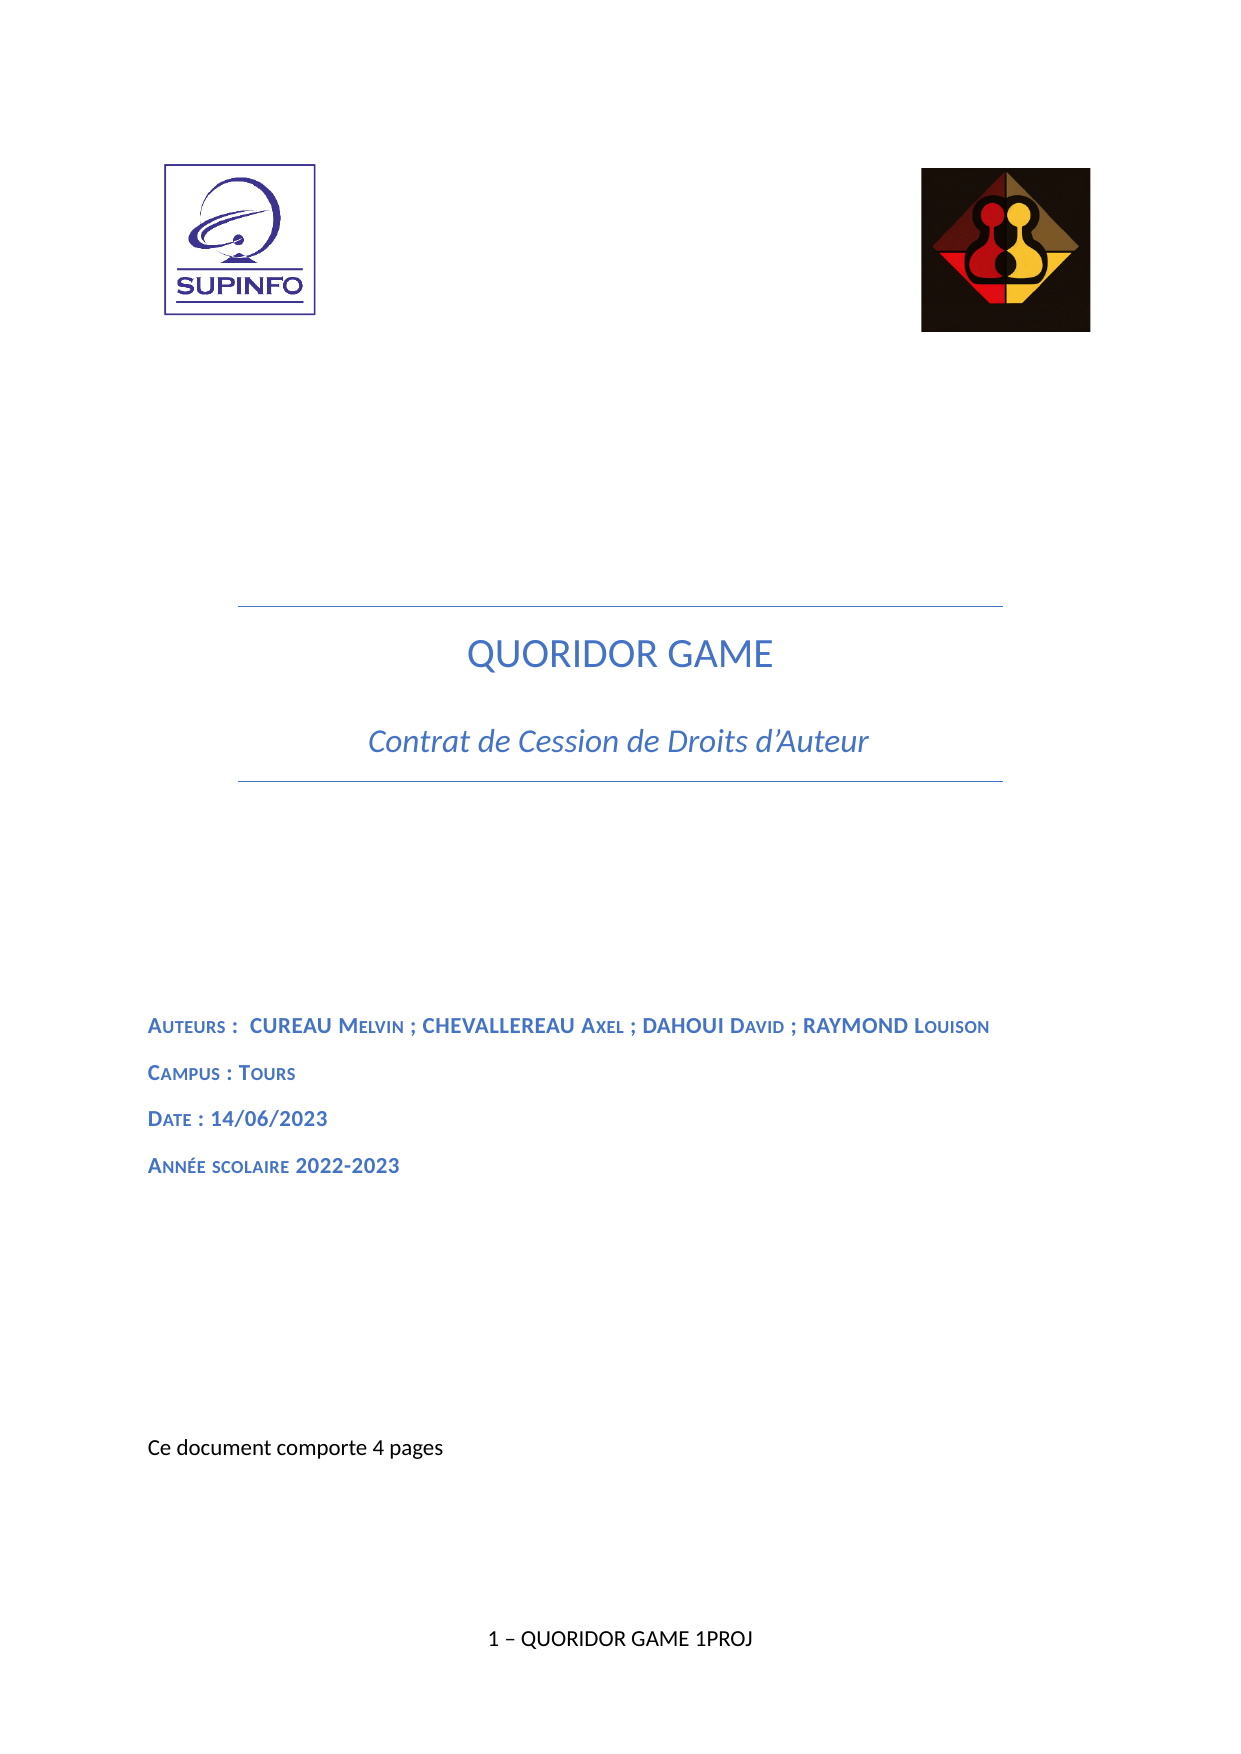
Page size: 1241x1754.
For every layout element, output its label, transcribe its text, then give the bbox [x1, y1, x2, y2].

text Auteurs : CUREAU Melvin ; CHEVALLEREAU Axel ; DAHOUI David ; RAYMOND Louison [148, 1011, 1093, 1039]
picture [921, 168, 1091, 332]
text Ce document comporte 4 pages [148, 1433, 1093, 1461]
text Contrat de Cession de Droits d’Auteur [238, 698, 1003, 781]
picture [147, 147, 332, 332]
text Date : 14/06/2023 [148, 1104, 1093, 1132]
text Campus : Tours [148, 1058, 1093, 1086]
text Année scolaire 2022-2023 [148, 1151, 1093, 1179]
text QUORIDOR GAME [238, 607, 1003, 678]
